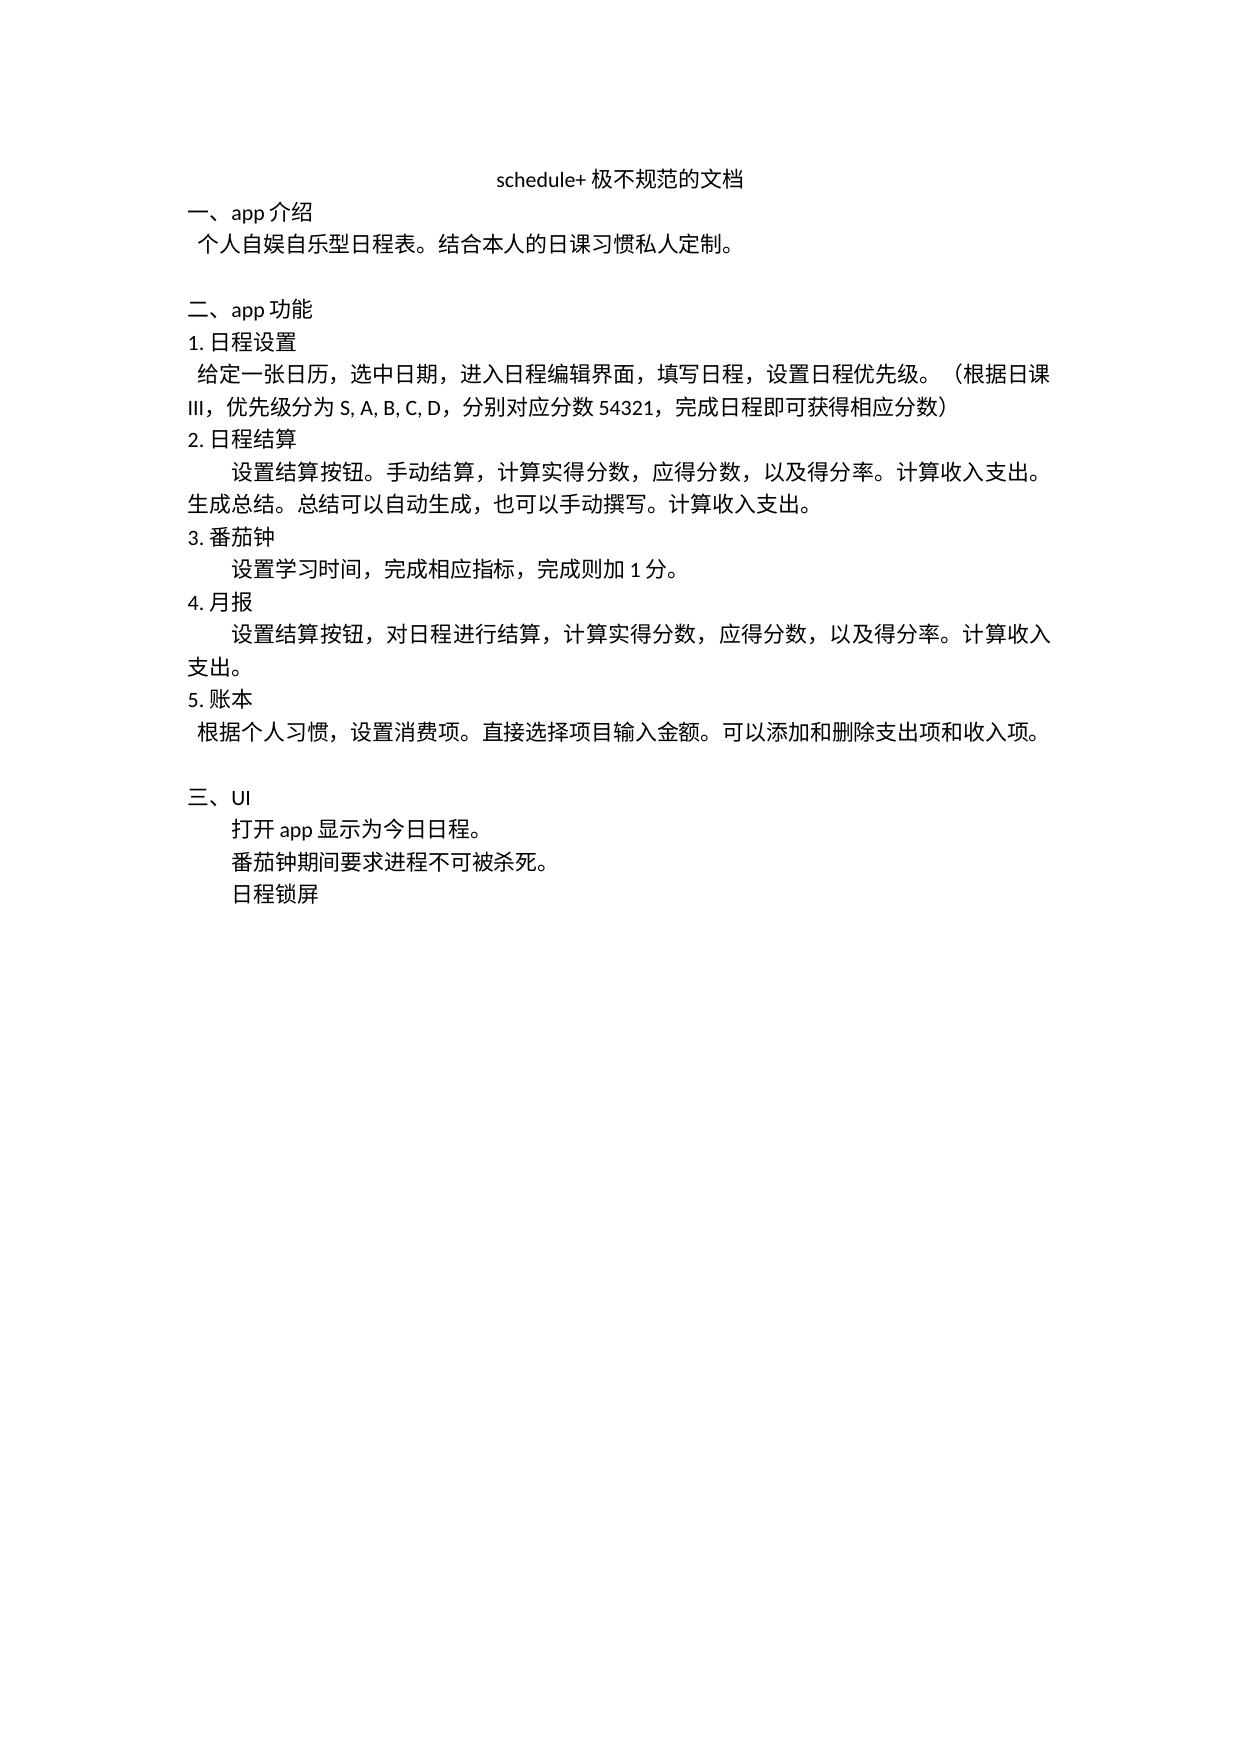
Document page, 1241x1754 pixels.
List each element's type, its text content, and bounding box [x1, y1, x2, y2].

text 设置结算按钮，对日程进行结算，计算实得分数，应得分数，以及得分率。计算收入支出。 [187, 617, 1053, 682]
text 二、app功能 [187, 292, 1053, 324]
text 一、app介绍 [187, 194, 1053, 227]
text 个人自娱自乐型日程表。结合本人的日课习惯私人定制。 [187, 227, 1053, 259]
text 4. 月报 [187, 584, 1053, 617]
text 1. 日程设置 [187, 324, 1053, 357]
text 设置学习时间，完成相应指标，完成则加1分。 [187, 552, 1053, 584]
text 三、UI [187, 779, 1053, 812]
text 打开app显示为今日日程。 [187, 812, 1053, 844]
text 番茄钟期间要求进程不可被杀死。 [187, 844, 1053, 877]
text 设置结算按钮。手动结算，计算实得分数，应得分数，以及得分率。计算收入支出。生成总结。总结可以自动生成，也可以手动撰写。计算收入支出。 [187, 454, 1053, 519]
text 2. 日程结算 [187, 422, 1053, 454]
text 5. 账本 [187, 682, 1053, 714]
text 根据个人习惯，设置消费项。直接选择项目输入金额。可以添加和删除支出项和收入项。 [187, 714, 1053, 747]
text 给定一张日历，选中日期，进入日程编辑界面，填写日程，设置日程优先级。（根据日课III，优先级分为S, A, B, C, D，分别对应分数54321，完成日程即可获得相应分数） [187, 357, 1053, 422]
text schedule+ 极不规范的文档 [187, 162, 1053, 194]
text 日程锁屏 [187, 877, 1053, 909]
text 3. 番茄钟 [187, 519, 1053, 552]
